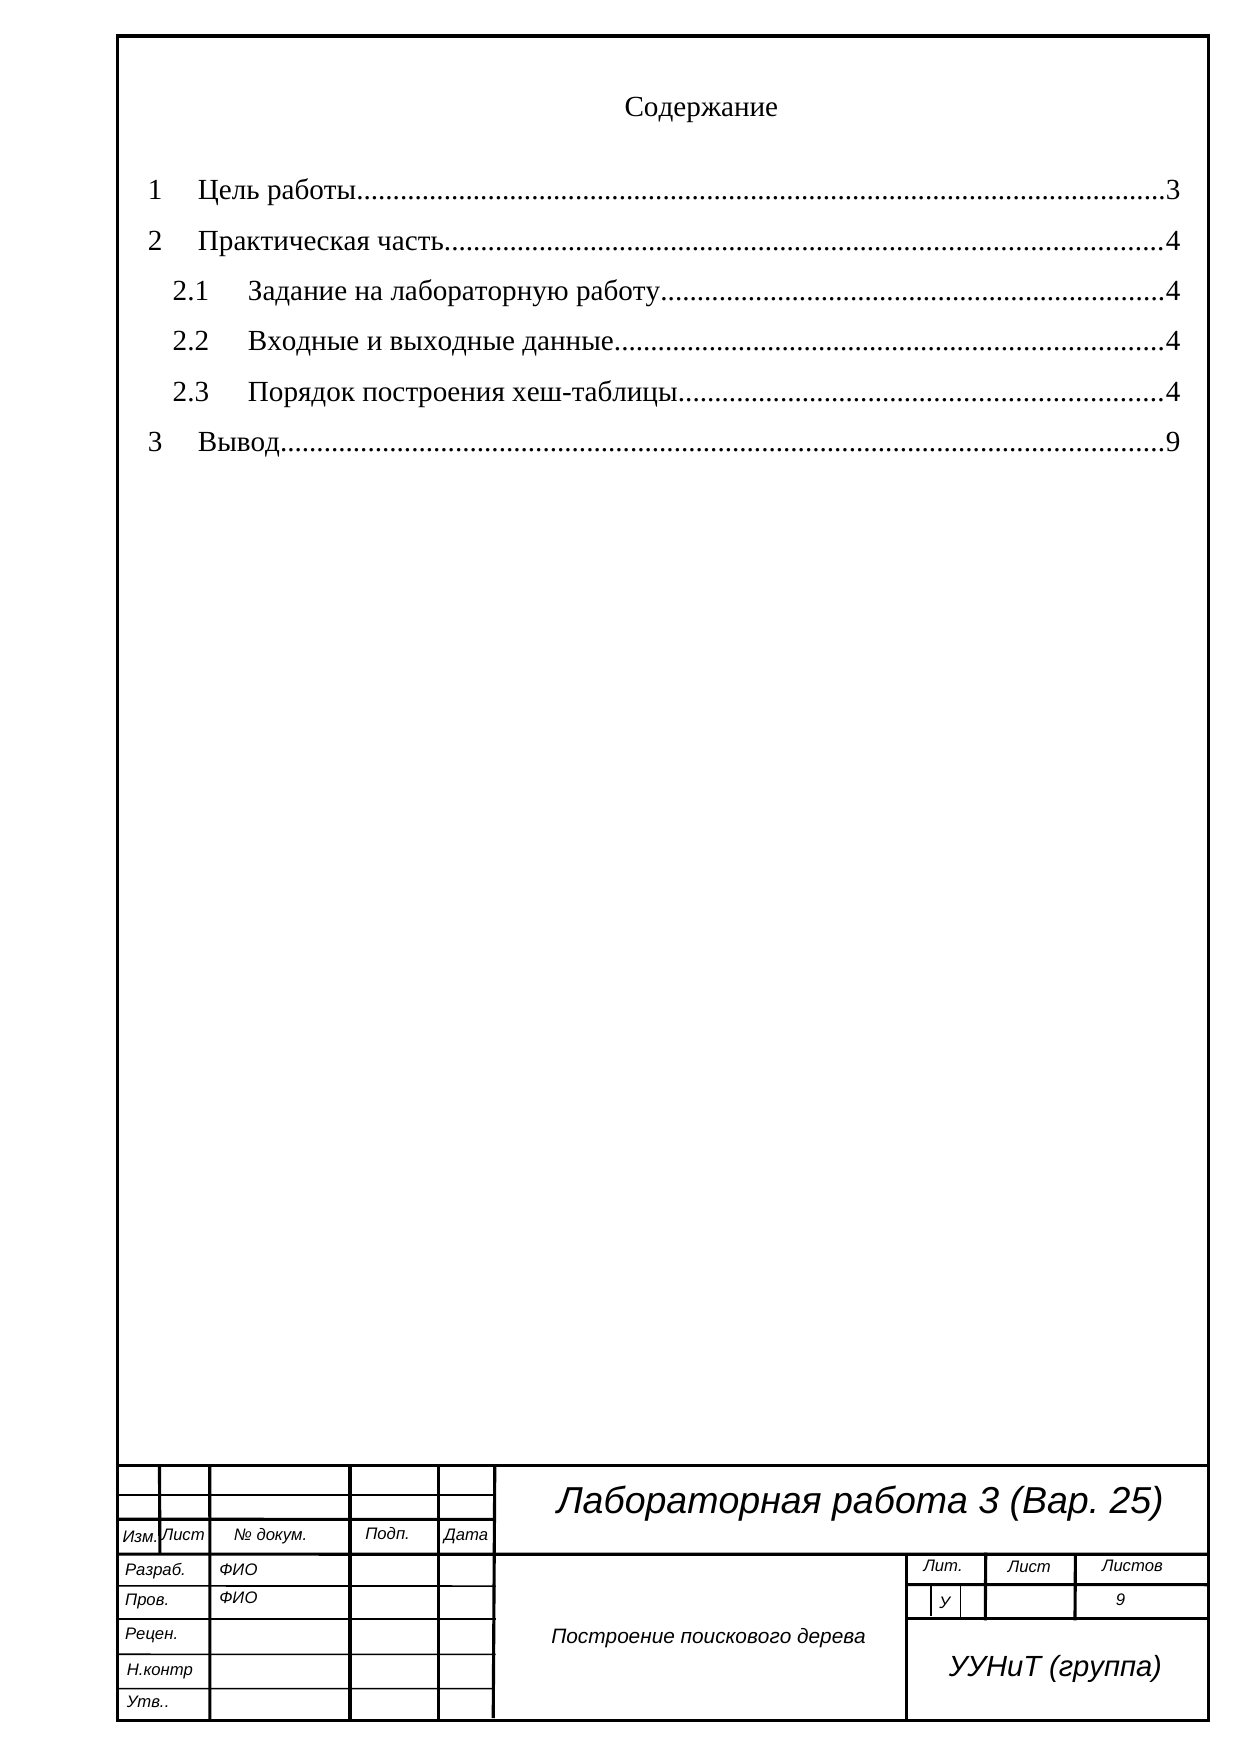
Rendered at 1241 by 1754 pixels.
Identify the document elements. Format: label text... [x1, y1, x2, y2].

text 3 Вывод 9 [148, 424, 1181, 458]
text 2.3 Порядок построения хеш-таблицы 4 [172, 374, 1181, 407]
text 2.2 Входные и выходные данные 4 [172, 323, 1181, 357]
text Содержание [221, 89, 1181, 122]
text 1 Цель работы 3 [148, 172, 1181, 206]
text 2.1 Задание на лабораторную работу 4 [172, 273, 1181, 307]
text 2 Практическая часть 4 [148, 223, 1181, 256]
